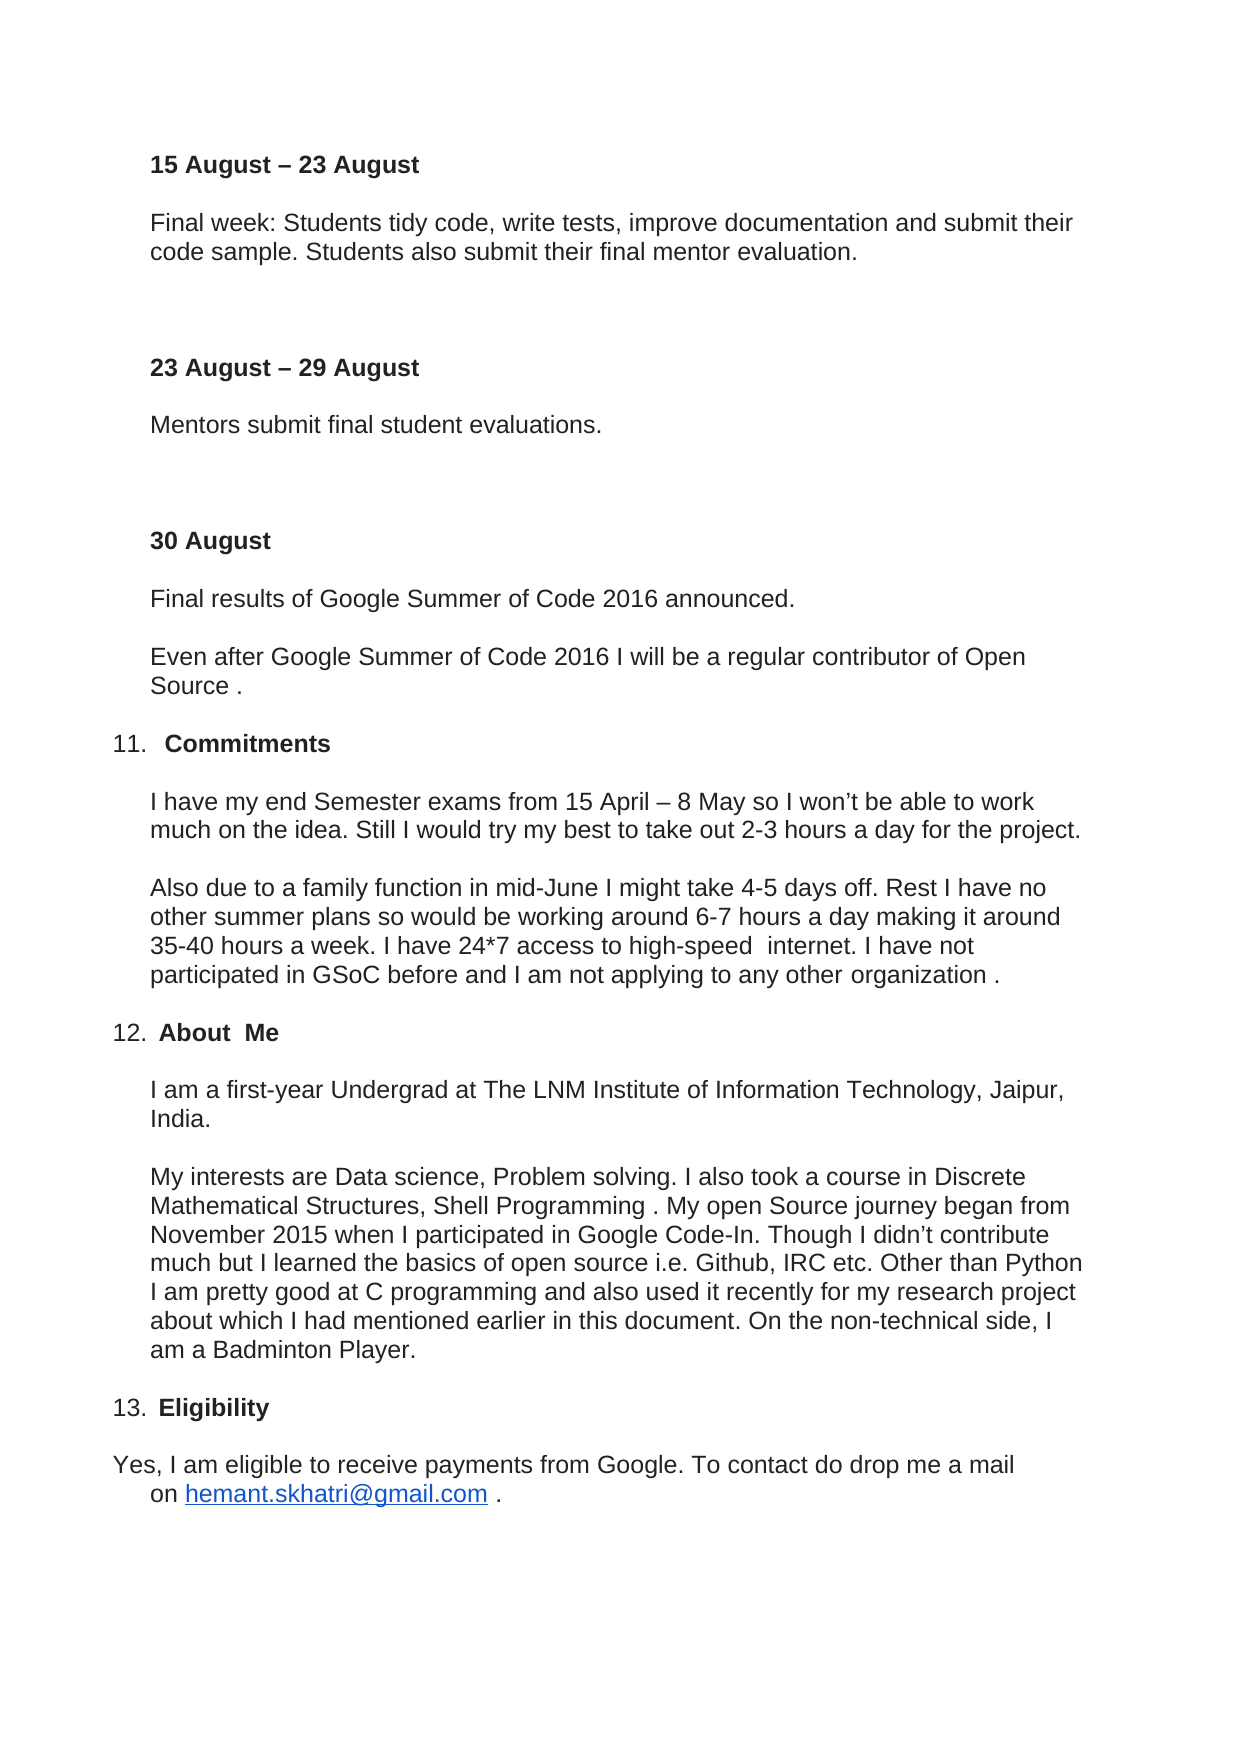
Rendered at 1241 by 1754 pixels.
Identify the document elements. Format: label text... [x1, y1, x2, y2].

text Final results of Google Summer of Code 2016 announced. [150, 584, 1090, 613]
text Yes, I am eligible to receive payments from Google. To contact do drop me a mail on hemant.skhatri@gmail.com . [112, 1450, 1090, 1508]
text My interests are Data science, Problem solving. I also took a course in Discrete Mathematical Structures, Shell Programming . My open Source journey began from November 2015 when I participated in Google Code-In. Though I didn’t contribute much but I learned the basics of open source i.e. Github, IRC etc. Other than Python I am pretty good at C programming and also used it recently for my research project about which I had mentioned earlier in this document. On the non-technical side, I am a Badminton Player. [150, 1162, 1090, 1363]
text 13. Eligibility [112, 1392, 1090, 1421]
text Mentors submit final student evaluations. [150, 410, 1090, 439]
text 12. About Me [112, 1017, 1090, 1046]
text I am a first-year Undergrad at The LNM Institute of Information Technology, Jaipur, India. [150, 1075, 1090, 1133]
text Also due to a family function in mid-June I might take 4-5 days off. Rest I have no other summer plans so would be working around 6-7 hours a day making it around 35-40 hours a week. I have 24*7 access to high-speed internet. I have not participated in GSoC before and I am not applying to any other organization . [150, 873, 1090, 988]
text Final week: Students tidy code, write tests, improve documentation and submit their code sample. Students also submit their final mentor evaluation. [150, 208, 1090, 265]
text 11. Commitments [112, 729, 1090, 757]
text 23 August – 29 August [150, 352, 1090, 381]
text I have my end Semester exams from 15 April – 8 May so I won’t be able to work much on the idea. Still I would try my best to take out 2-3 hours a day for the project. [150, 787, 1090, 844]
text Even after Google Summer of Code 2016 I will be a regular contributor of Open Source . [150, 642, 1090, 699]
text 15 August – 23 August [150, 150, 1090, 179]
text 30 August [150, 526, 1090, 555]
